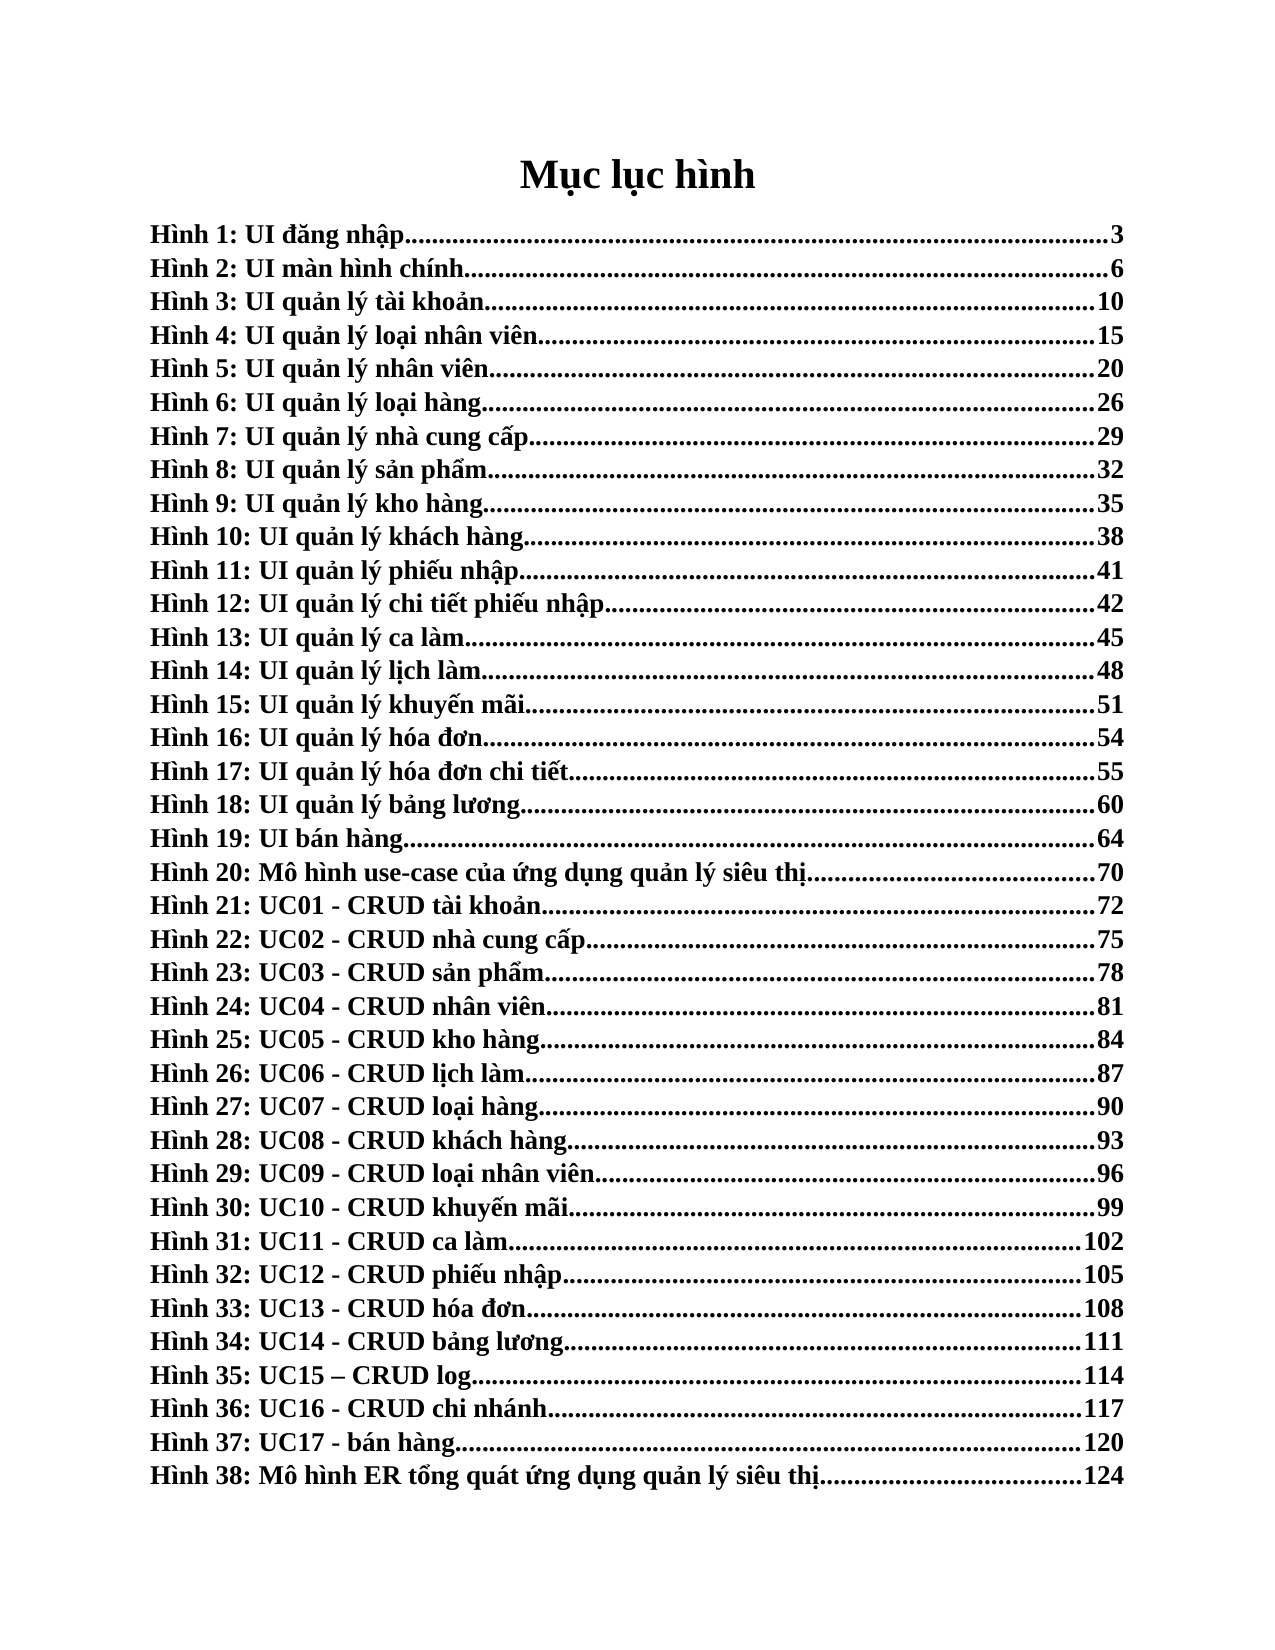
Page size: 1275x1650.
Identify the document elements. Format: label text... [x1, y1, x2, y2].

text Hình 17: UI quản lý hóa đơn chi tiết 55 [150, 755, 1125, 786]
text Hình 22: UC02 - CRUD nhà cung cấp 75 [150, 923, 1125, 954]
text Hình 26: UC06 - CRUD lịch làm 87 [150, 1057, 1125, 1088]
text Hình 29: UC09 - CRUD loại nhân viên 96 [150, 1157, 1125, 1189]
text Hình 24: UC04 - CRUD nhân viên 81 [150, 990, 1125, 1021]
text Hình 25: UC05 - CRUD kho hàng 84 [150, 1023, 1125, 1054]
text Hình 11: UI quản lý phiếu nhập 41 [150, 554, 1125, 585]
text Hình 16: UI quản lý hóa đơn 54 [150, 721, 1125, 753]
text Hình 13: UI quản lý ca làm 45 [150, 621, 1125, 652]
text Hình 9: UI quản lý kho hàng 35 [150, 487, 1125, 518]
text Hình 28: UC08 - CRUD khách hàng 93 [150, 1124, 1125, 1155]
text Hình 34: UC14 - CRUD bảng lương 111 [150, 1325, 1125, 1356]
text Hình 37: UC17 - bán hàng 120 [150, 1426, 1125, 1457]
text Hình 12: UI quản lý chi tiết phiếu nhập 42 [150, 587, 1125, 618]
text Hình 14: UI quản lý lịch làm 48 [150, 654, 1125, 686]
text Hình 8: UI quản lý sản phẩm 32 [150, 453, 1125, 484]
text Hình 31: UC11 - CRUD ca làm 102 [150, 1224, 1125, 1256]
text Hình 1: UI đăng nhập 3 [150, 218, 1125, 249]
text Hình 32: UC12 - CRUD phiếu nhập 105 [150, 1258, 1125, 1289]
text Hình 10: UI quản lý khách hàng 38 [150, 520, 1125, 551]
text Hình 5: UI quản lý nhân viên 20 [150, 352, 1125, 384]
text Hình 7: UI quản lý nhà cung cấp 29 [150, 419, 1125, 451]
text Hình 36: UC16 - CRUD chi nhánh 117 [150, 1392, 1125, 1423]
text Hình 21: UC01 - CRUD tài khoản 72 [150, 889, 1125, 920]
text Hình 38: Mô hình ER tổng quát ứng dụng quản lý siêu thị 124 [150, 1459, 1125, 1491]
text Hình 19: UI bán hàng 64 [150, 822, 1125, 853]
text Hình 15: UI quản lý khuyến mãi 51 [150, 688, 1125, 719]
text Hình 6: UI quản lý loại hàng 26 [150, 386, 1125, 417]
text Hình 35: UC15 – CRUD log 114 [150, 1359, 1125, 1390]
text Hình 3: UI quản lý tài khoản 10 [150, 285, 1125, 317]
text Hình 27: UC07 - CRUD loại hàng 90 [150, 1090, 1125, 1122]
text Hình 30: UC10 - CRUD khuyến mãi 99 [150, 1191, 1125, 1222]
text Hình 4: UI quản lý loại nhân viên 15 [150, 319, 1125, 350]
text Hình 2: UI màn hình chính 6 [150, 252, 1125, 283]
text Hình 20: Mô hình use-case của ứng dụng quản lý siêu thị 70 [150, 856, 1125, 887]
text Hình 18: UI quản lý bảng lương 60 [150, 788, 1125, 820]
text Hình 33: UC13 - CRUD hóa đơn 108 [150, 1292, 1125, 1323]
text Hình 23: UC03 - CRUD sản phẩm 78 [150, 956, 1125, 987]
text Mục lục hình [150, 150, 1125, 198]
